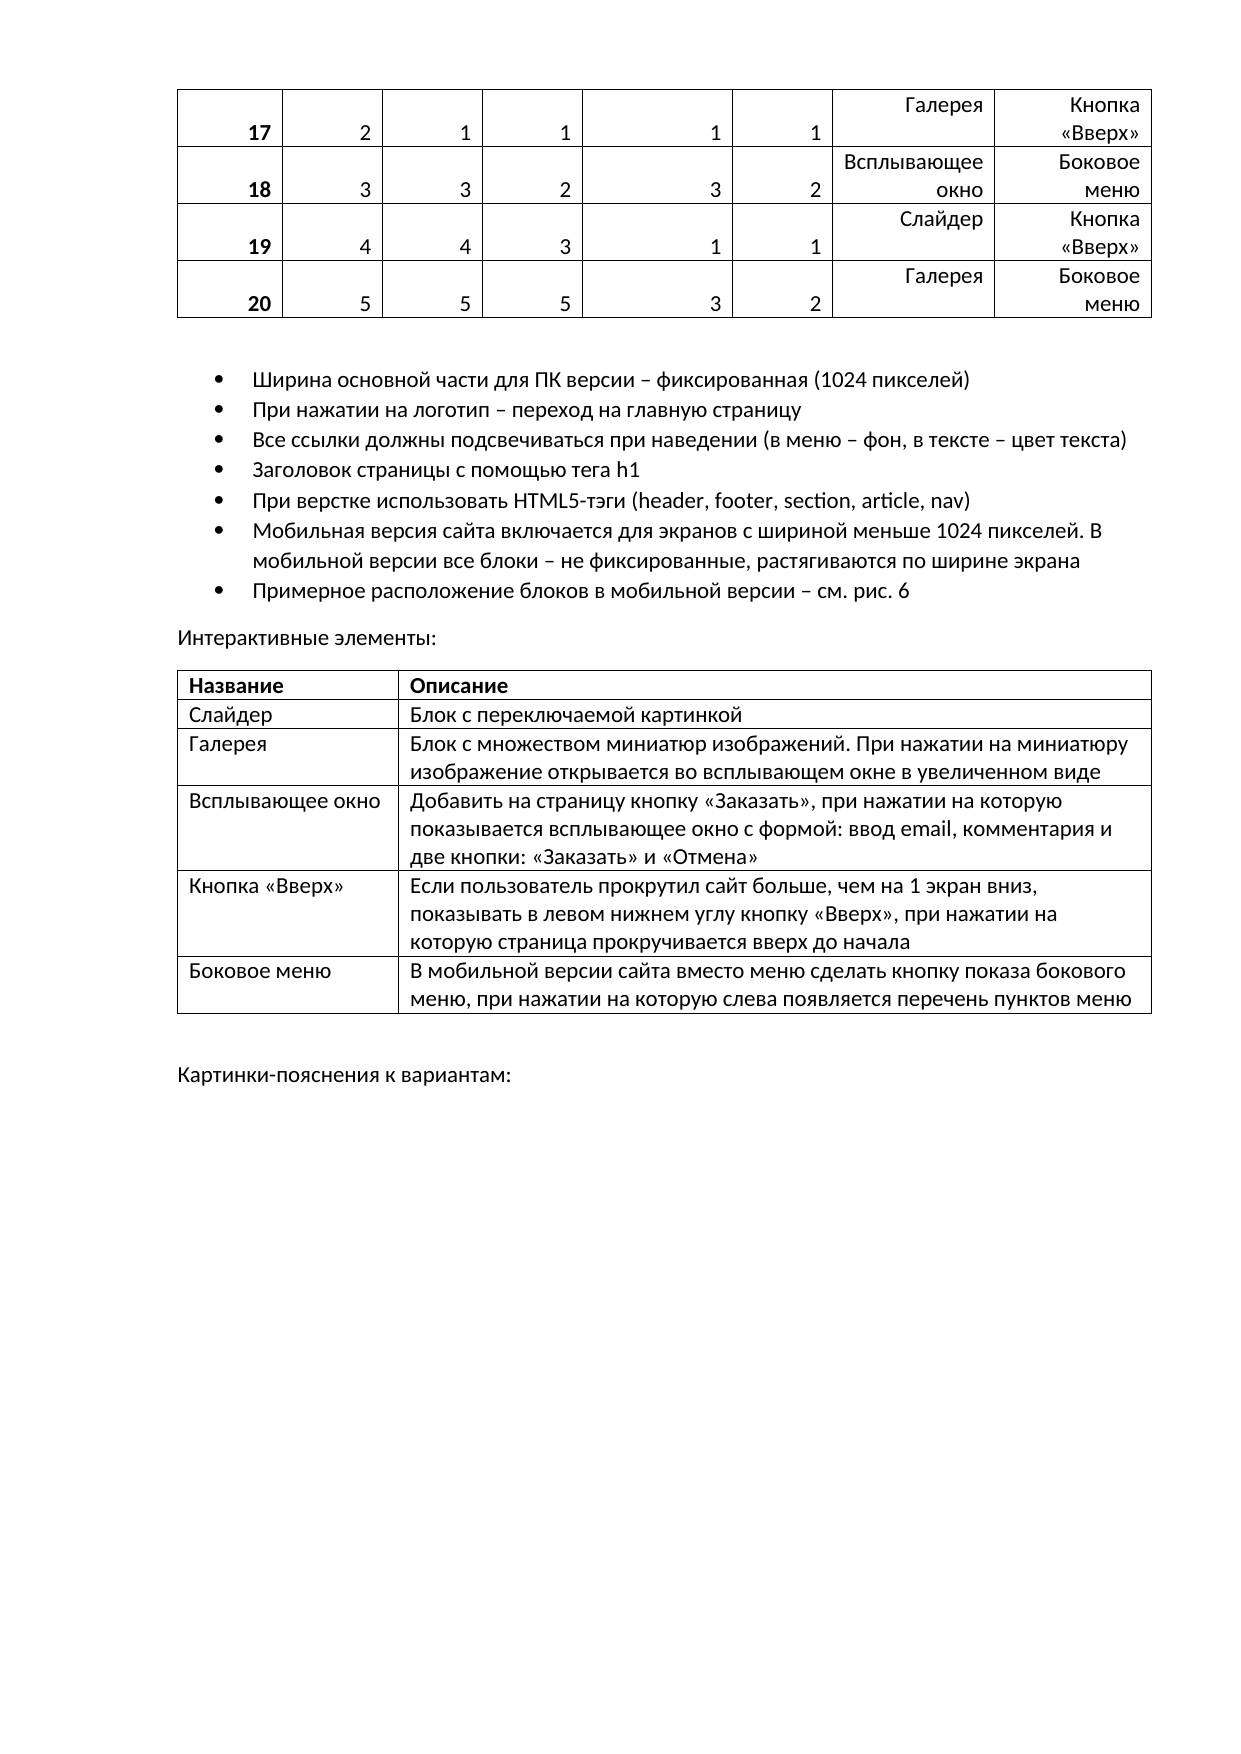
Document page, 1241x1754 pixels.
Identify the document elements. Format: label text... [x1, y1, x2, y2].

table_cell Всплывающее окно [833, 147, 994, 203]
table_cell 1 [583, 90, 732, 146]
table_cell 2 [483, 147, 582, 203]
table_cell 3 [583, 261, 732, 317]
list Заголовок страницы с помощью тега h1 [215, 456, 1152, 483]
table_cell 3 [383, 147, 482, 203]
list При верстке использовать HTML5-тэги (header, footer, section, article, nav) [215, 486, 1152, 514]
table_cell 1 [733, 90, 832, 146]
table_cell Всплывающее окно [178, 786, 398, 870]
table_cell 3 [483, 204, 582, 260]
table_header Название [178, 671, 398, 699]
table_cell Галерея [833, 261, 994, 317]
table_cell 3 [283, 147, 382, 203]
table_cell Кнопка «Вверх» [178, 871, 398, 956]
table_cell 2 [733, 261, 832, 317]
table_cell В мобильной версии сайта вместо меню сделать кнопку показа бокового меню, при нажатии на которую слева появляется перечень пунктов меню [399, 957, 1151, 1013]
list Мобильная версия сайта включается для экранов с шириной меньше 1024 пикселей. В мобильной версии все блоки – не фиксированные, растягиваются по ширине экрана [215, 516, 1152, 574]
table_cell 5 [483, 261, 582, 317]
table_cell Боковое меню [995, 147, 1151, 203]
table_cell 18 [178, 147, 282, 203]
table_cell 1 [733, 204, 832, 260]
table_header Описание [399, 671, 1151, 699]
table_cell 20 [178, 261, 282, 317]
table_cell 1 [583, 204, 732, 260]
table_cell Слайдер [178, 700, 398, 728]
text Интерактивные элементы: [177, 623, 1152, 651]
table_cell Блок с множеством миниатюр изображений. При нажатии на миниатюру изображение открывается во всплывающем окне в увеличенном виде [399, 729, 1151, 785]
list Примерное расположение блоков в мобильной версии – см. рис. 6 [215, 576, 1152, 604]
table_cell Если пользователь прокрутил сайт больше, чем на 1 экран вниз, показывать в левом нижнем углу кнопку «Вверх», при нажатии на которую страница прокручивается вверх до начала [399, 871, 1151, 956]
table_cell 4 [283, 204, 382, 260]
table_cell Галерея [178, 729, 398, 785]
table_cell 19 [178, 204, 282, 260]
table_cell Кнопка «Вверх» [995, 90, 1151, 146]
table_cell Галерея [833, 90, 994, 146]
table_cell 17 [178, 90, 282, 146]
table_cell 2 [283, 90, 382, 146]
list При нажатии на логотип – переход на главную страницу [215, 395, 1152, 423]
table_cell Добавить на страницу кнопку «Заказать», при нажатии на которую показывается всплывающее окно с формой: ввод email, комментария и две кнопки: «Заказать» и «Отмена» [399, 786, 1151, 870]
table_cell Боковое меню [178, 957, 398, 1013]
table_cell 5 [383, 261, 482, 317]
list Ширина основной части для ПК версии – фиксированная (1024 пикселей) [215, 365, 1152, 393]
table_cell Боковое меню [995, 261, 1151, 317]
table_cell 2 [733, 147, 832, 203]
table_cell Блок с переключаемой картинкой [399, 700, 1151, 728]
list Все ссылки должны подсвечиваться при наведении (в меню – фон, в тексте – цвет текста) [215, 425, 1152, 453]
table_cell Слайдер [833, 204, 994, 260]
table_cell 1 [483, 90, 582, 146]
table_cell 3 [583, 147, 732, 203]
text Картинки-пояснения к вариантам: [177, 1061, 1152, 1088]
table_cell 1 [383, 90, 482, 146]
table_cell 4 [383, 204, 482, 260]
table_cell 5 [283, 261, 382, 317]
table_cell Кнопка «Вверх» [995, 204, 1151, 260]
